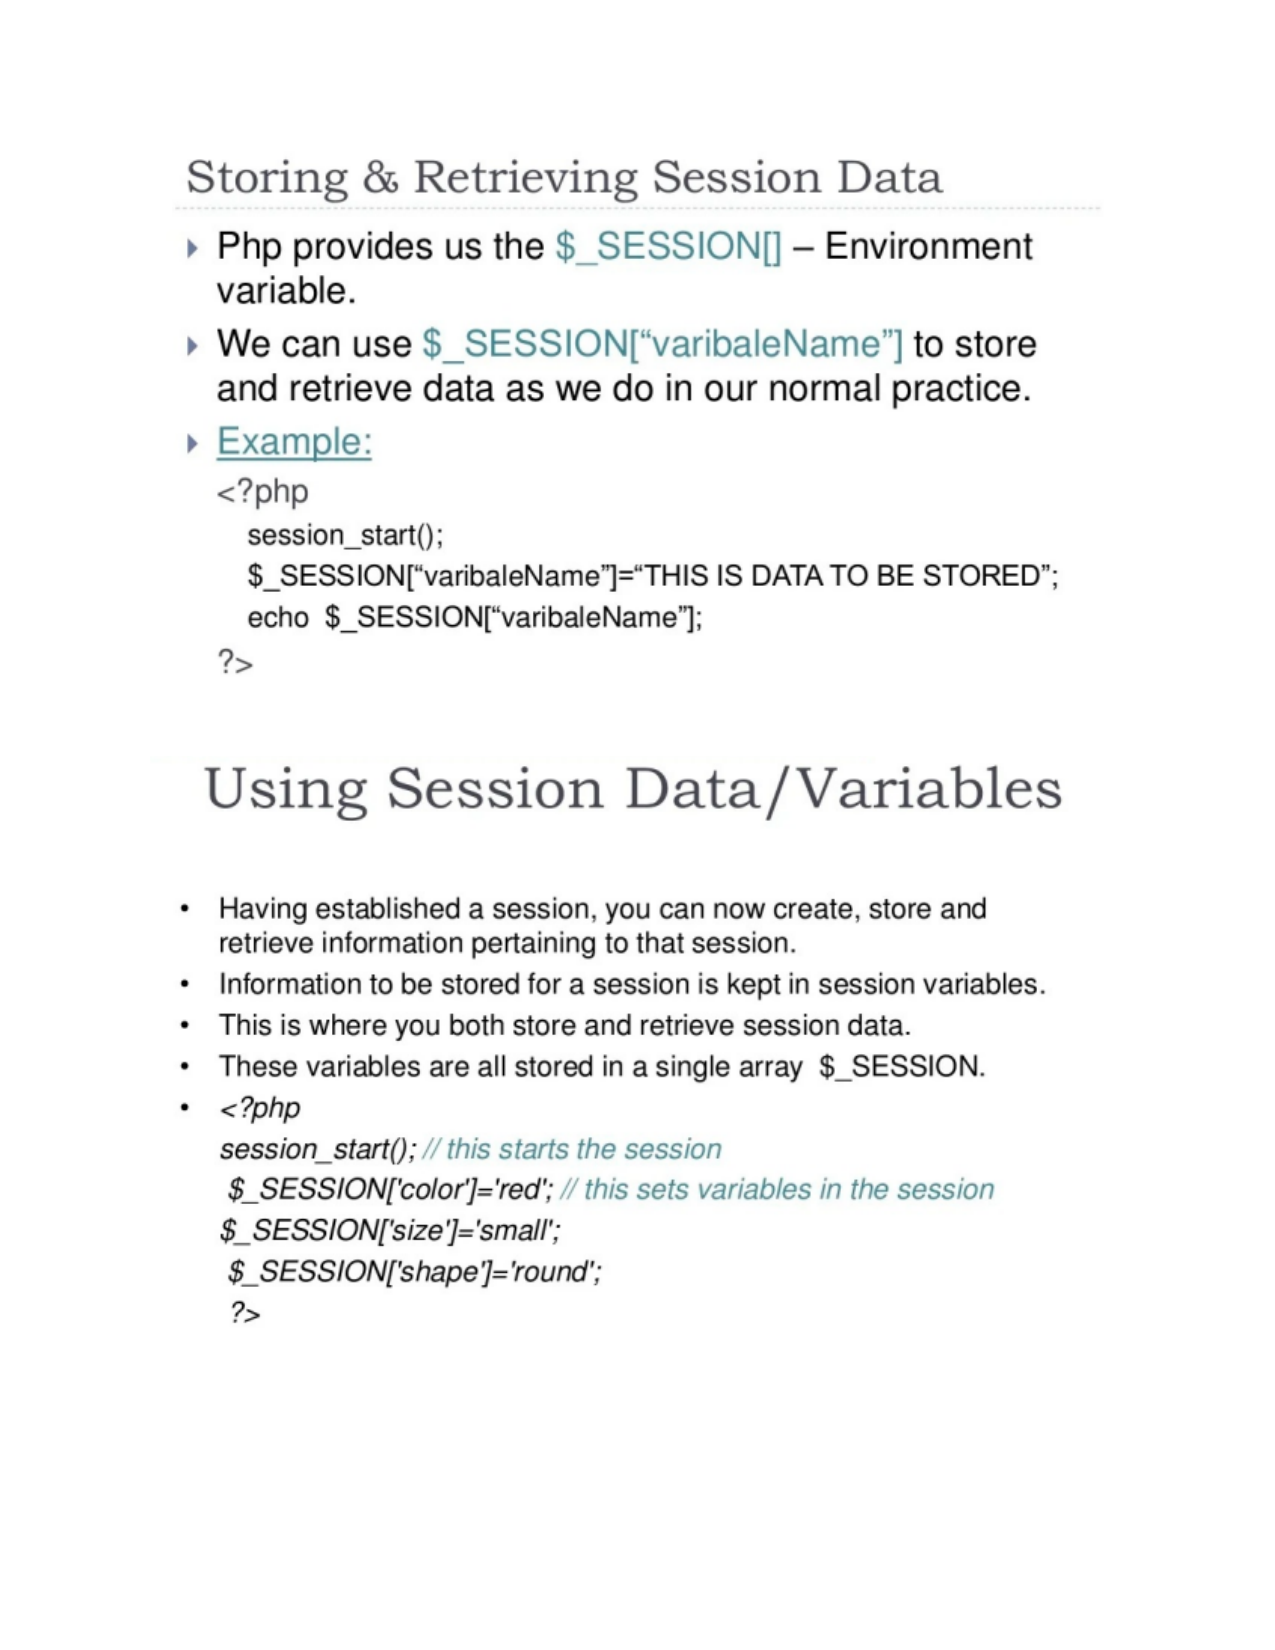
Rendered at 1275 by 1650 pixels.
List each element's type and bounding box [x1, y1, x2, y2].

picture [150, 756, 1125, 1388]
picture [150, 150, 1125, 738]
